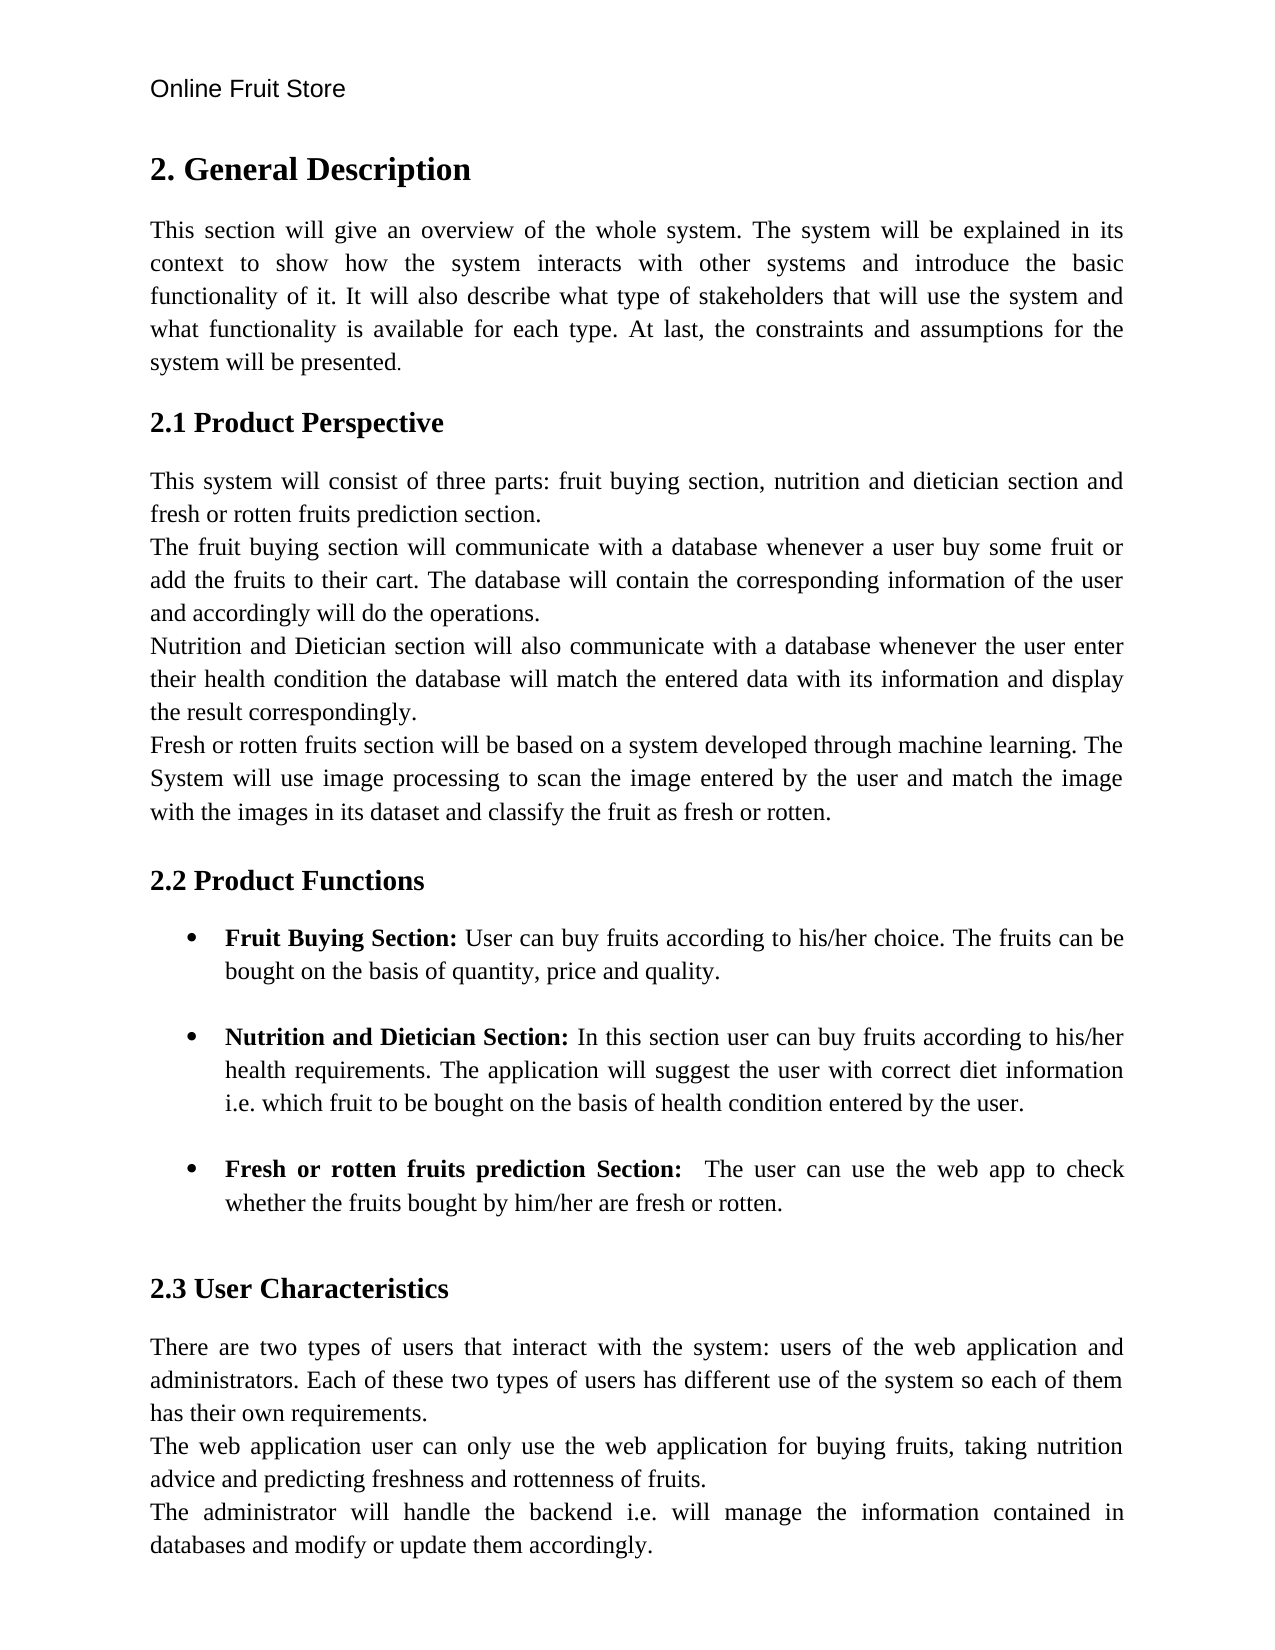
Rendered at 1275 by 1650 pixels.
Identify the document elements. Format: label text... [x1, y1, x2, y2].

text 2. General Description [150, 149, 1125, 188]
list Fruit Buying Section: User can buy fruits according to his/her choice. The fruits can be bought on the basis of quantity, price and quality. [187, 923, 1125, 985]
text 2.2 Product Functions [150, 863, 1125, 896]
text Online Fruit Store [150, 74, 1125, 103]
list Fresh or rotten fruits prediction Section: The user can use the web app to check whether the fruits bought by him/her are fresh or rotten. [187, 1154, 1125, 1216]
text The fruit buying section will communicate with a database whenever a user buy some fruit or add the fruits to their cart. The database will contain the corresponding information of the user and accordingly will do the operations. [150, 532, 1125, 627]
text The web application user can only use the web application for buying fruits, taking nutrition advice and predicting freshness and rottenness of fruits. [150, 1431, 1125, 1492]
text This system will consist of three parts: fruit buying section, nutrition and dietician section and fresh or rotten fruits prediction section. [150, 466, 1125, 528]
text There are two types of users that interact with the system: users of the web application and administrators. Each of these two types of users has different use of the system so each of them has their own requirements. [150, 1332, 1125, 1426]
text 2.1 Product Perspective [150, 406, 1125, 439]
text The administrator will handle the backend i.e. will manage the information contained in databases and modify or update them accordingly. [150, 1497, 1125, 1558]
text Fresh or rotten fruits section will be based on a system developed through machine learning. The System will use image processing to scan the image entered by the user and match the image with the images in its dataset and classify the fruit as fresh or rotten. [150, 731, 1125, 825]
text 2.3 User Characteristics [150, 1271, 1125, 1304]
text This section will give an overview of the whole system. The system will be explained in its context to show how the system interacts with other systems and introduce the basic functionality of it. It will also describe what type of stakeholders that will use the system and what functionality is available for each type. At last, the constraints and assumptions for the system will be presented. [150, 215, 1125, 376]
text Nutrition and Dietician section will also communicate with a database whenever the user enter their health condition the database will match the entered data with its information and display the result correspondingly. [150, 631, 1125, 726]
list Nutrition and Dietician Section: In this section user can buy fruits according to his/her health requirements. The application will suggest the user with correct diet information i.e. which fruit to be bought on the basis of health condition entered by the user. [187, 1022, 1125, 1117]
